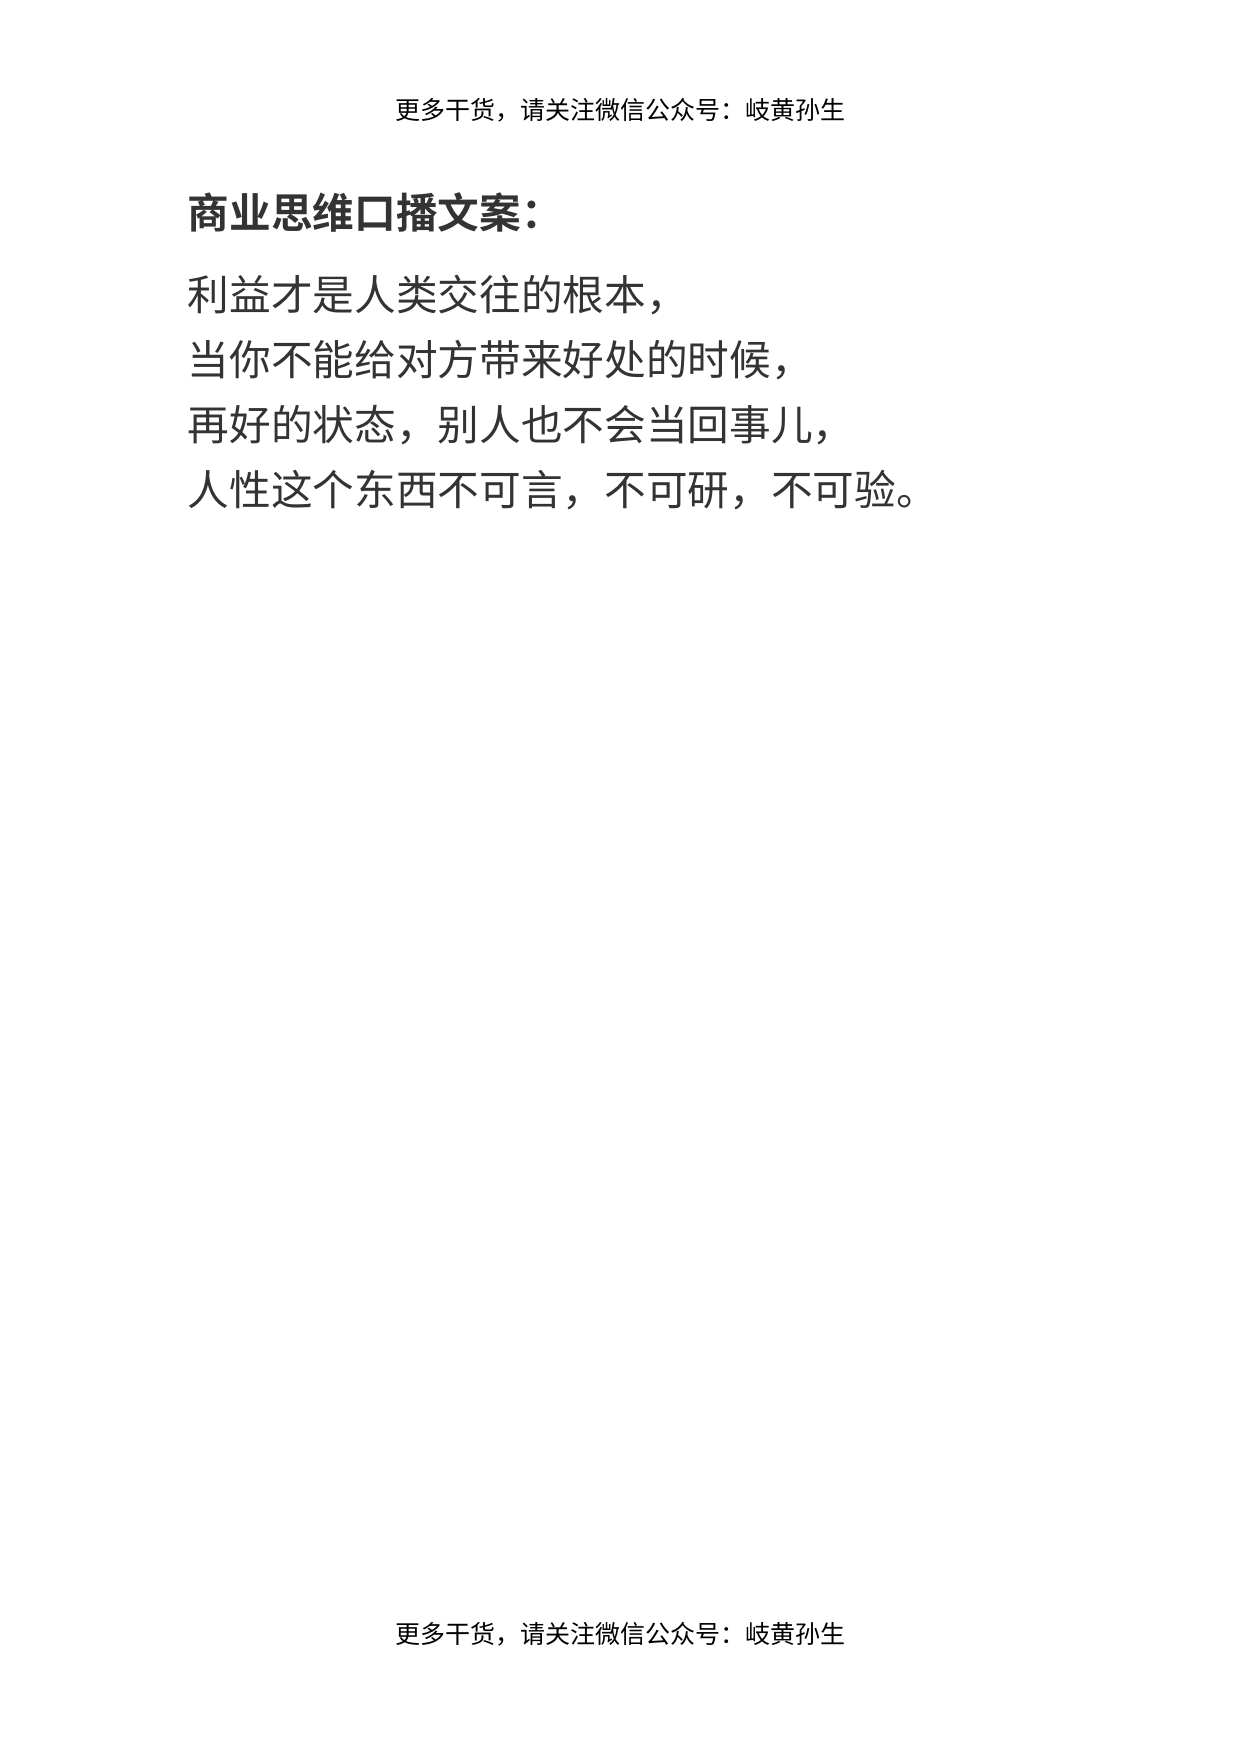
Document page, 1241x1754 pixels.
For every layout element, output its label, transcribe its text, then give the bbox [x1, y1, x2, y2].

text 当你不能给对方带来好处的时候， [187, 324, 1053, 389]
text 利益才是人类交往的根本， [187, 259, 1053, 324]
text 人性这个东西不可言，不可研，不可验。 [187, 454, 1053, 519]
text 再好的状态，别人也不会当回事儿， [187, 389, 1053, 454]
text 商业思维口播文案： [187, 178, 1053, 243]
